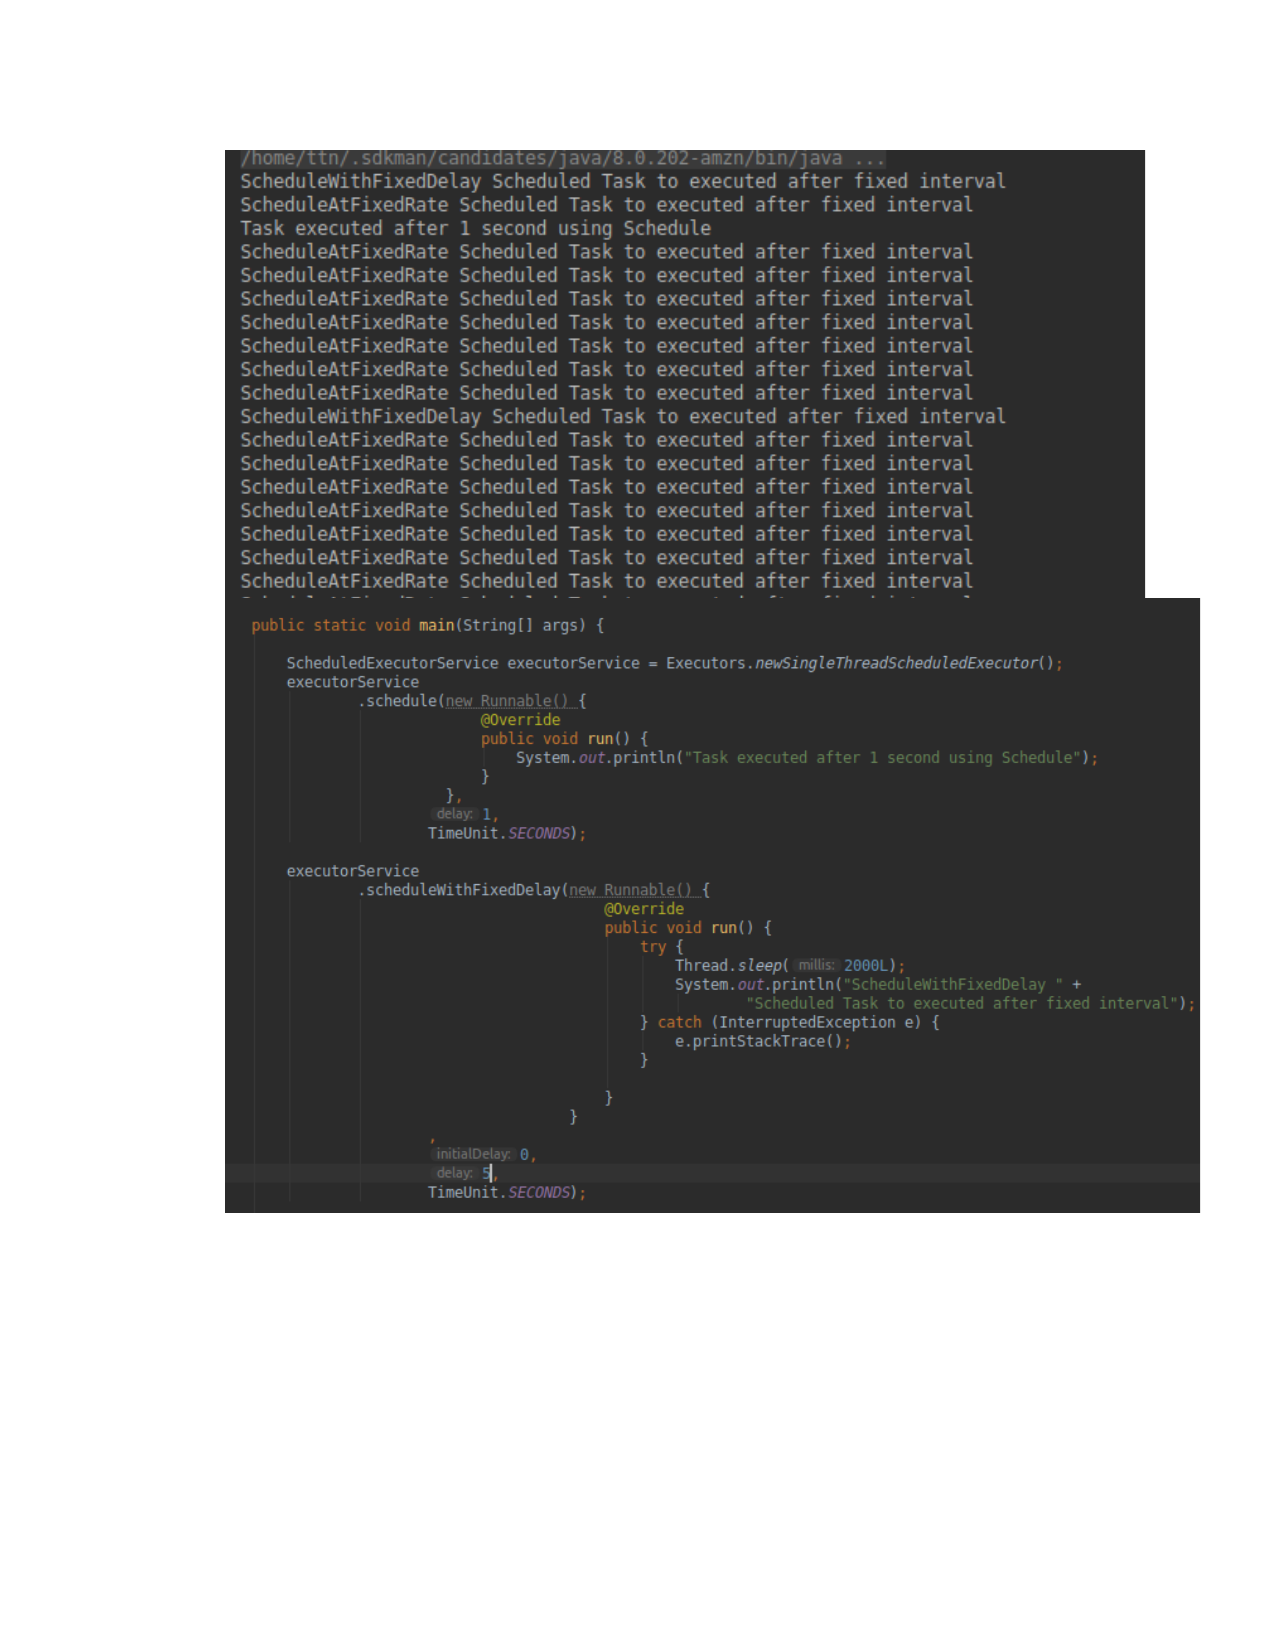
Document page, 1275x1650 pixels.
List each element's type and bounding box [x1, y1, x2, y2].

picture [225, 150, 1200, 1213]
